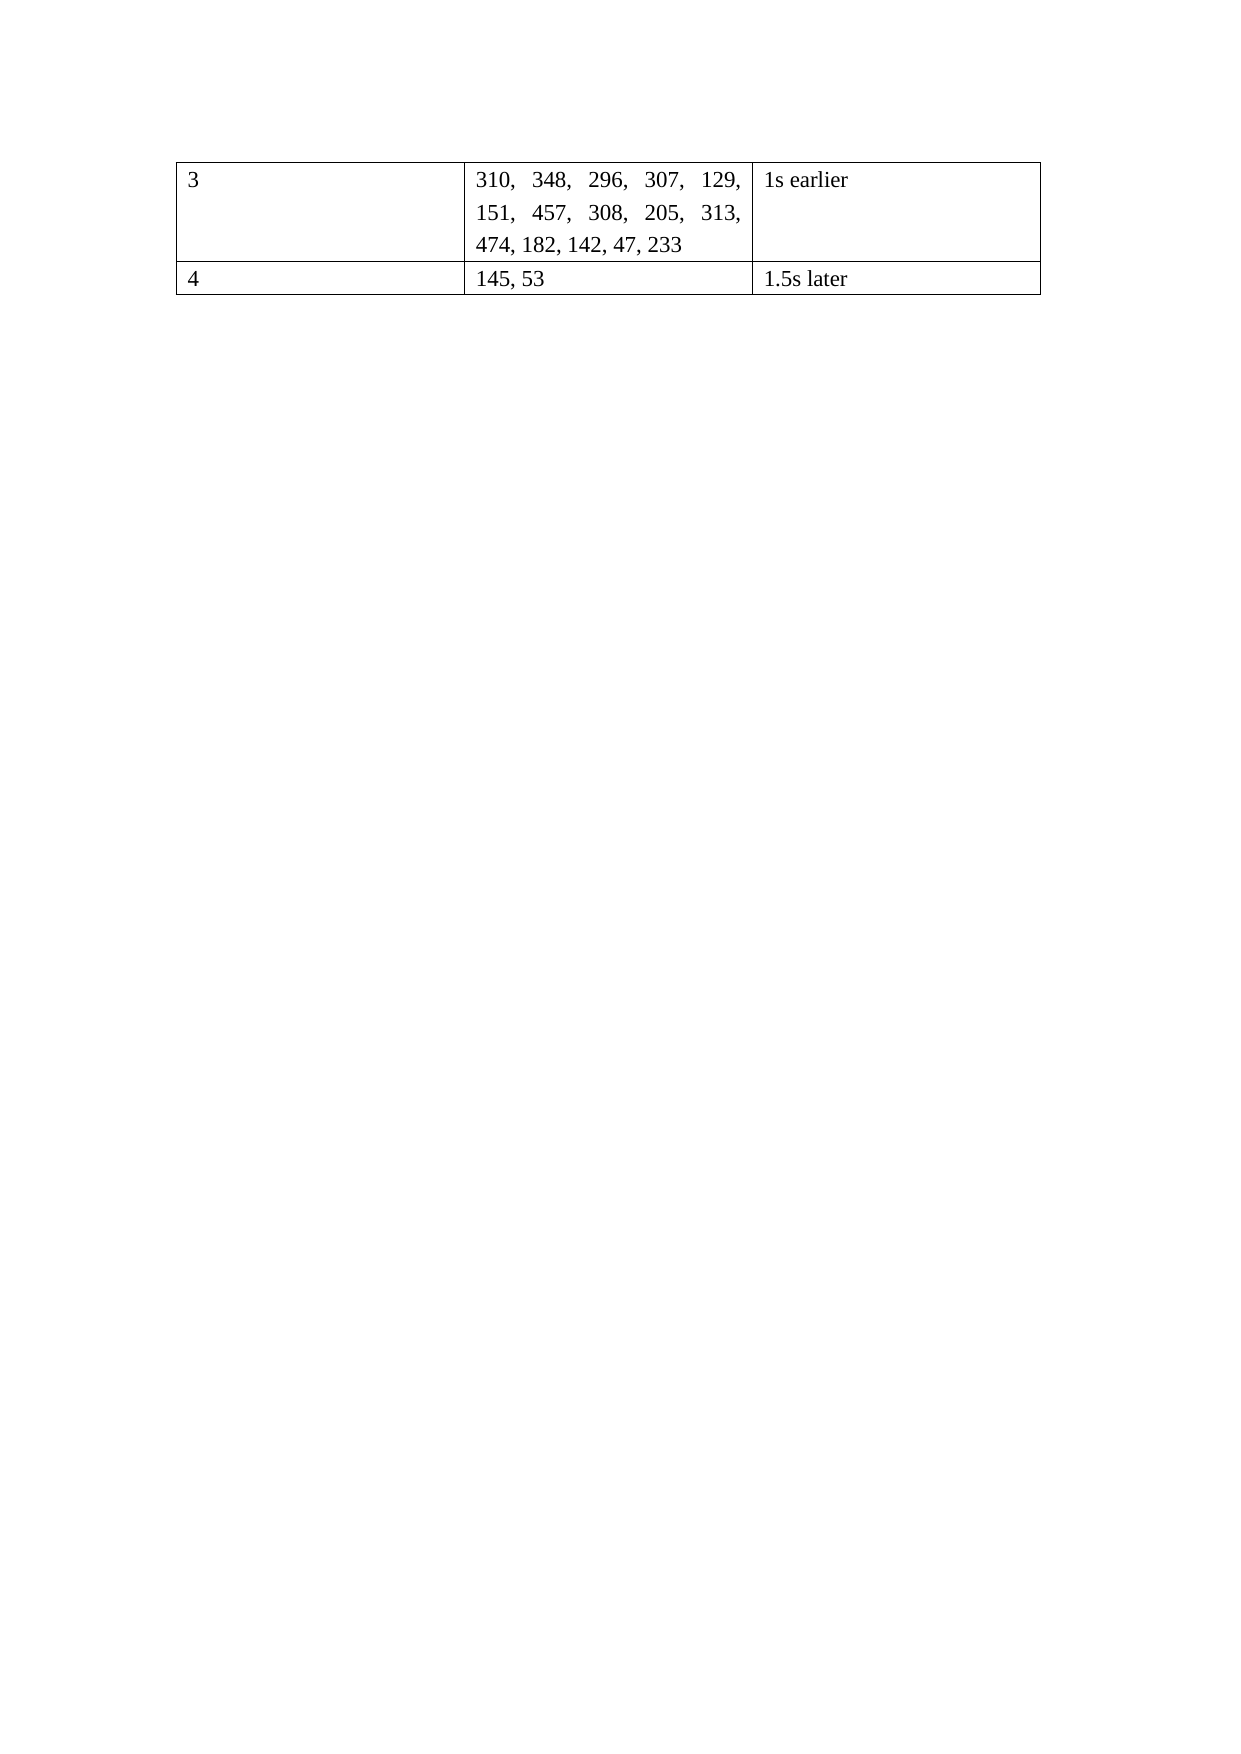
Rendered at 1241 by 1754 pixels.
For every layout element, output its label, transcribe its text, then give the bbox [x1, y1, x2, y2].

table_cell 3 [177, 163, 464, 261]
table_cell 145, 53 [465, 262, 752, 294]
table_cell 310, 348, 296, 307, 129, 151, 457, 308, 205, 313, 474, 182, 142, 47, 233 [465, 163, 752, 261]
table_cell 1s earlier [753, 163, 1040, 261]
table_cell 1.5s later [753, 262, 1040, 294]
table_cell 4 [177, 262, 464, 294]
